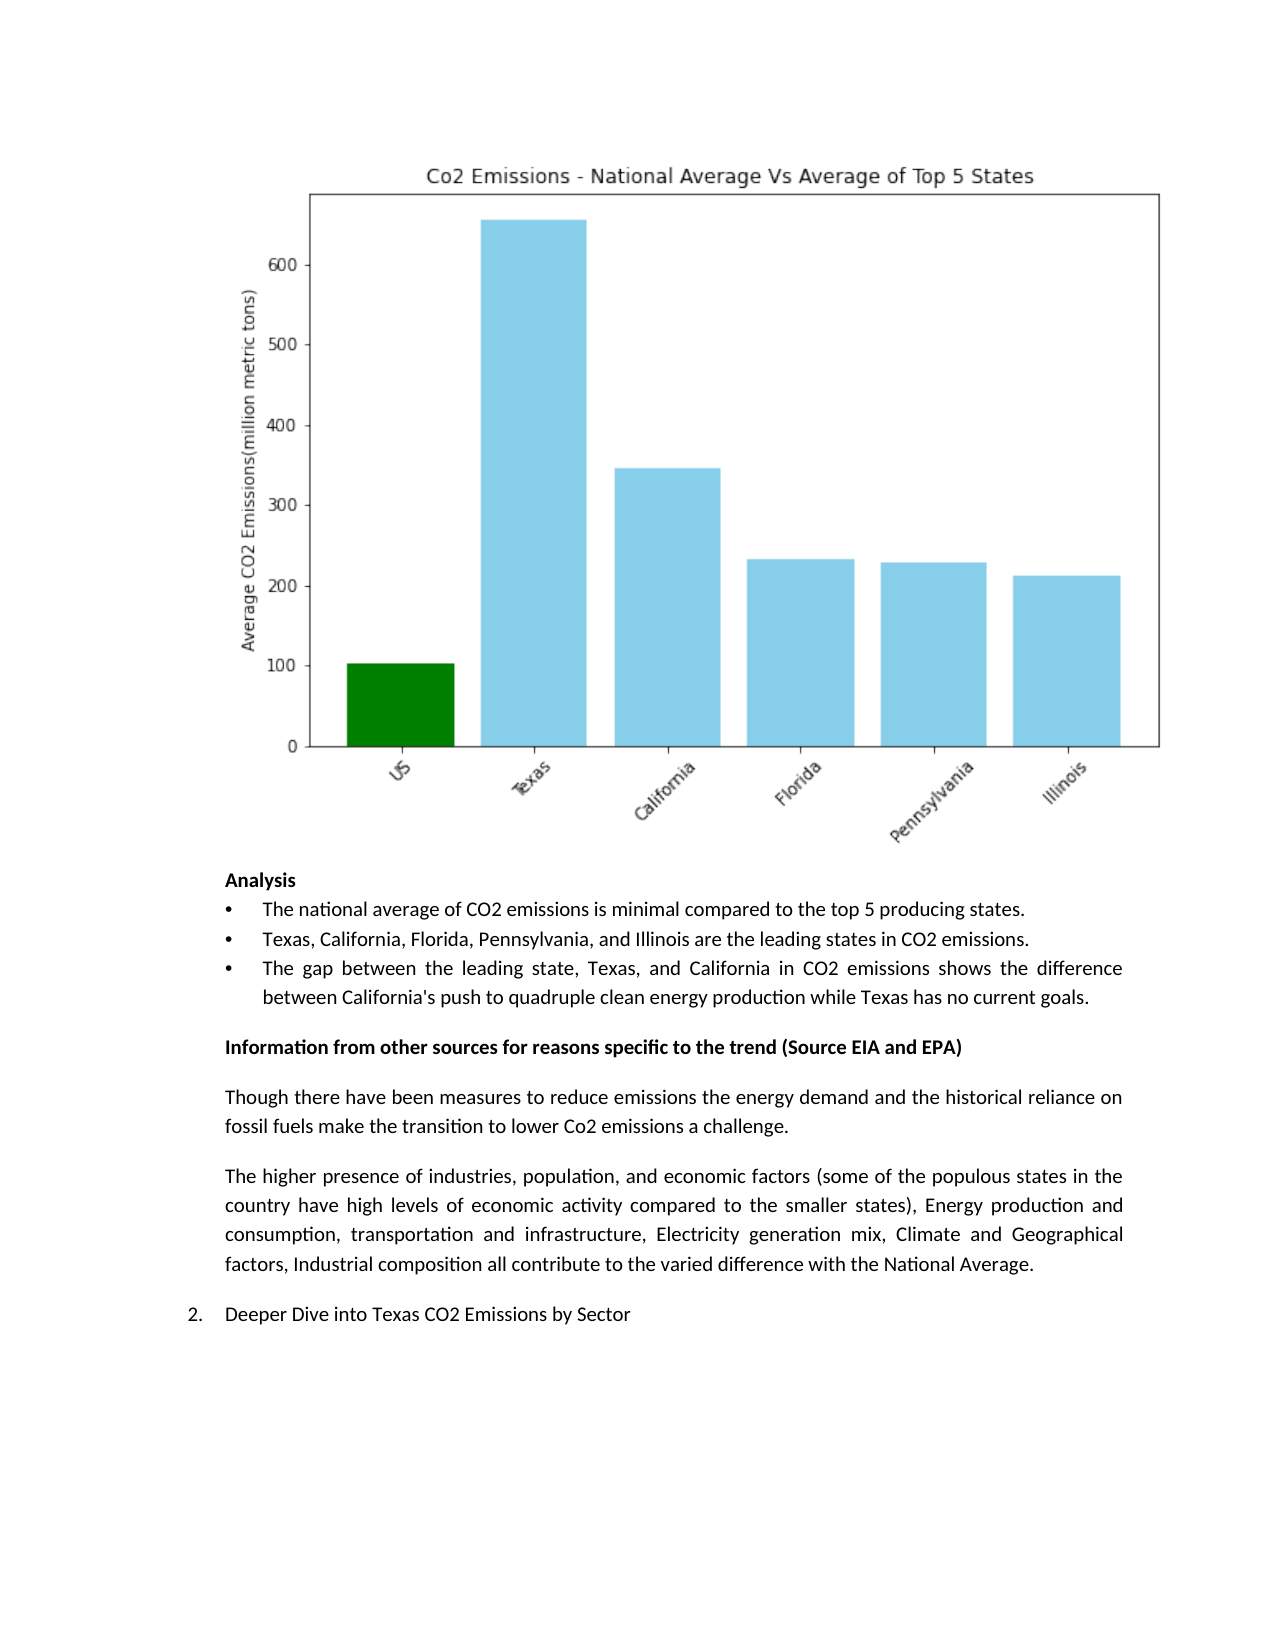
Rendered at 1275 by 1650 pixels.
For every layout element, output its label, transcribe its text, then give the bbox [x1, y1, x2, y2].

list Texas, California, Florida, Pennsylvania, and Illinois are the leading states in CO2 emissions. [225, 926, 1125, 951]
text Though there have been measures to reduce emissions the energy demand and the historical reliance on fossil fuels make the transition to lower Co2 emissions a challenge. [225, 1084, 1125, 1139]
text Information from other sources for reasons specific to the trend (Source EIA and EPA) [225, 1034, 1125, 1059]
picture [225, 150, 1177, 864]
list The gap between the leading state, Texas, and California in CO2 emissions shows the difference between California's push to quadruple clean energy production while Texas has no current goals. [225, 955, 1125, 1009]
list The national average of CO2 emissions is minimal compared to the top 5 producing states. [225, 897, 1125, 922]
text The higher presence of industries, population, and economic factors (some of the populous states in the country have high levels of economic activity compared to the smaller states), Energy production and consumption, transportation and infrastructure, Electricity generation mix, Climate and Geographical factors, Industrial composition all contribute to the varied difference with the National Average. [225, 1163, 1125, 1276]
list Deeper Dive into Texas CO2 Emissions by Sector [187, 1301, 1125, 1326]
list Analysis [225, 867, 1125, 893]
